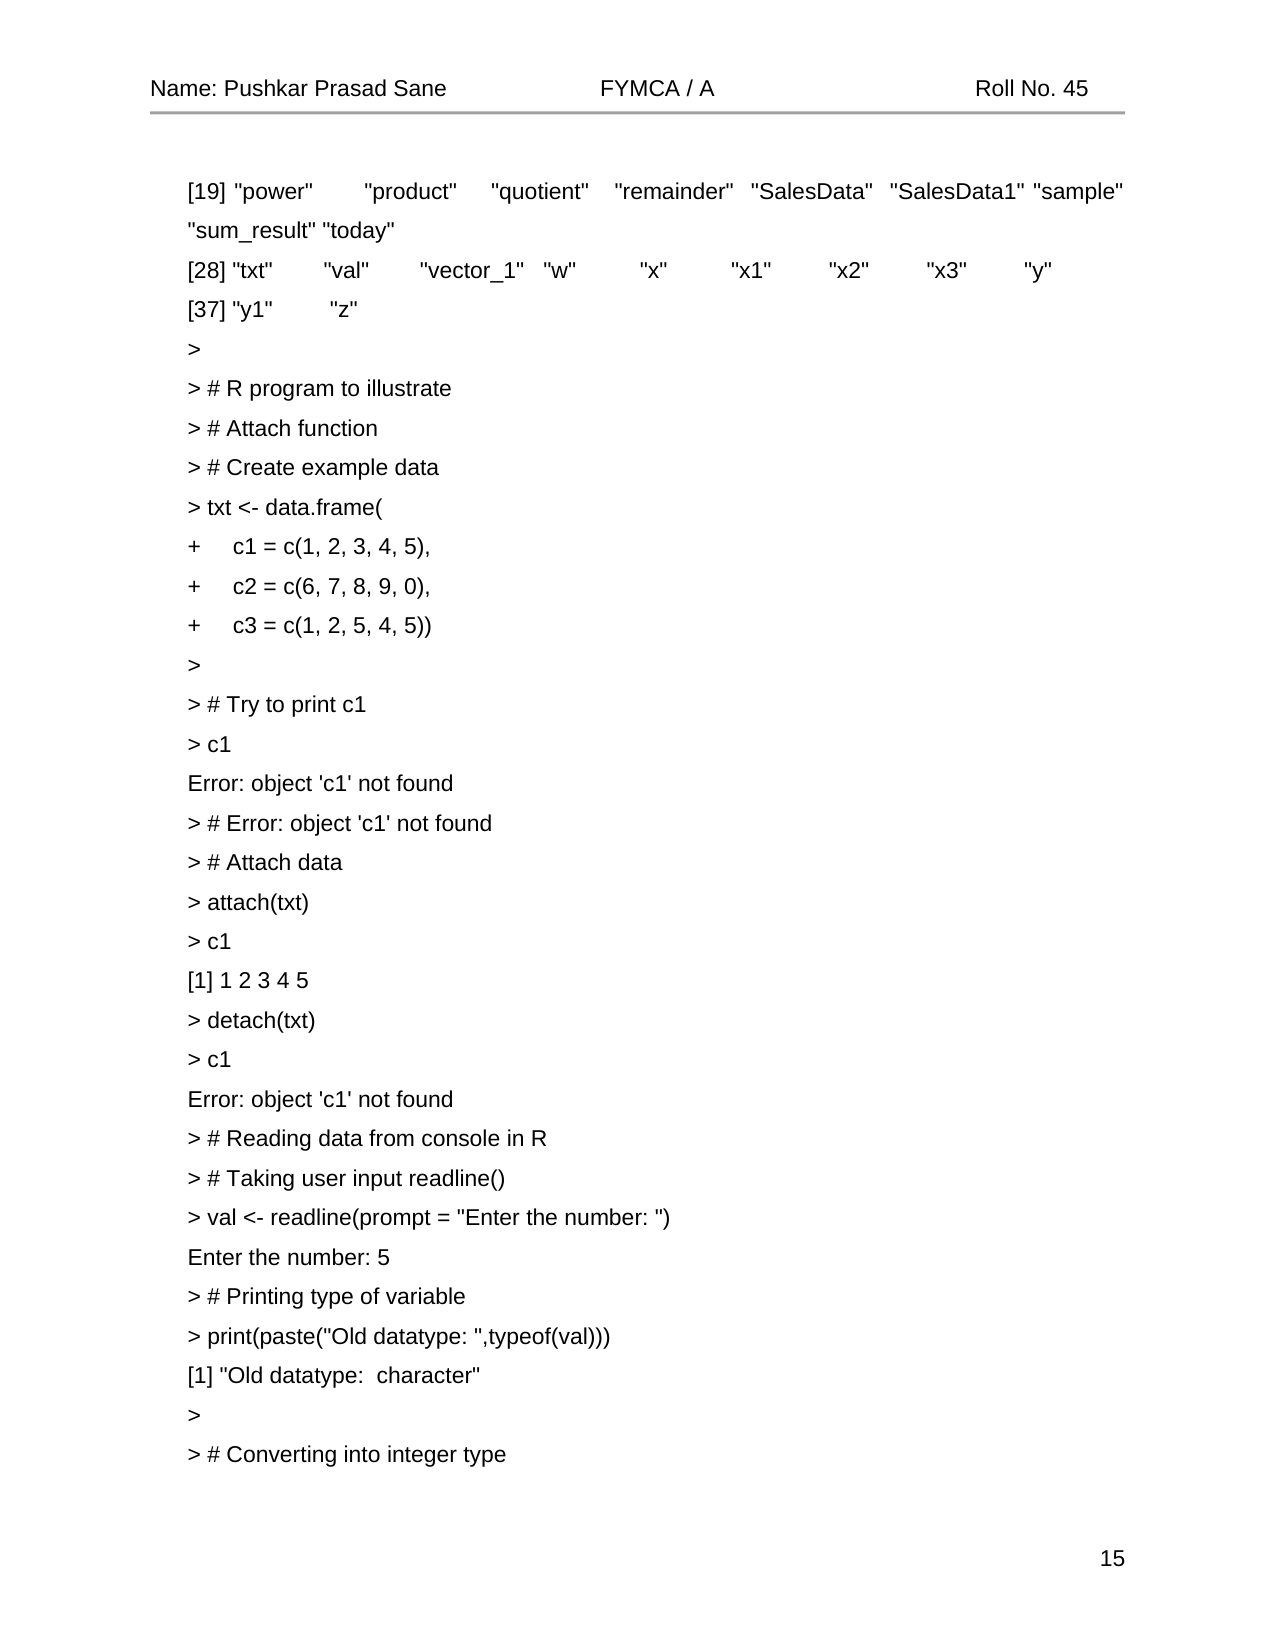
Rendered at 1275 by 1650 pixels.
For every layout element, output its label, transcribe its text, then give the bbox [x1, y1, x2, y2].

text > # Create example data [187, 454, 1125, 481]
text [37] "y1" "z" [187, 296, 1125, 323]
text [19] "power" "product" "quotient" "remainder" "SalesData" "SalesData1" "sample" "sum_result" "today" [187, 178, 1125, 244]
text > # Error: object 'c1' not found [187, 809, 1125, 836]
text > # R program to illustrate [187, 375, 1125, 402]
text > print(paste("Old datatype: ",typeof(val))) [187, 1323, 1125, 1349]
text > [187, 1402, 1125, 1428]
text + c2 = c(6, 7, 8, 9, 0), [187, 573, 1125, 599]
text > c1 [187, 731, 1125, 757]
text > # Converting into integer type [187, 1441, 1125, 1468]
text > # Try to print c1 [187, 691, 1125, 717]
text > c1 [187, 928, 1125, 954]
text > # Reading data from console in R [187, 1125, 1125, 1152]
text + c1 = c(1, 2, 3, 4, 5), [187, 533, 1125, 559]
text > # Attach function [187, 415, 1125, 441]
text [1] 1 2 3 4 5 [187, 967, 1125, 994]
text [1] "Old datatype: character" [187, 1362, 1125, 1389]
text + c3 = c(1, 2, 5, 4, 5)) [187, 612, 1125, 638]
text > [187, 652, 1125, 678]
text > # Attach data [187, 849, 1125, 875]
text > txt <- data.frame( [187, 494, 1125, 520]
text > c1 [187, 1046, 1125, 1073]
text Error: object 'c1' not found [187, 1086, 1125, 1112]
text > # Printing type of variable [187, 1283, 1125, 1310]
text Error: object 'c1' not found [187, 770, 1125, 796]
text > [187, 336, 1125, 362]
text > attach(txt) [187, 888, 1125, 915]
text Enter the number: 5 [187, 1244, 1125, 1270]
text > # Taking user input readline() [187, 1165, 1125, 1191]
text > val <- readline(prompt = "Enter the number: ") [187, 1204, 1125, 1231]
text [28] "txt" "val" "vector_1" "w" "x" "x1" "x2" "x3" "y" [187, 257, 1125, 283]
text > detach(txt) [187, 1007, 1125, 1033]
